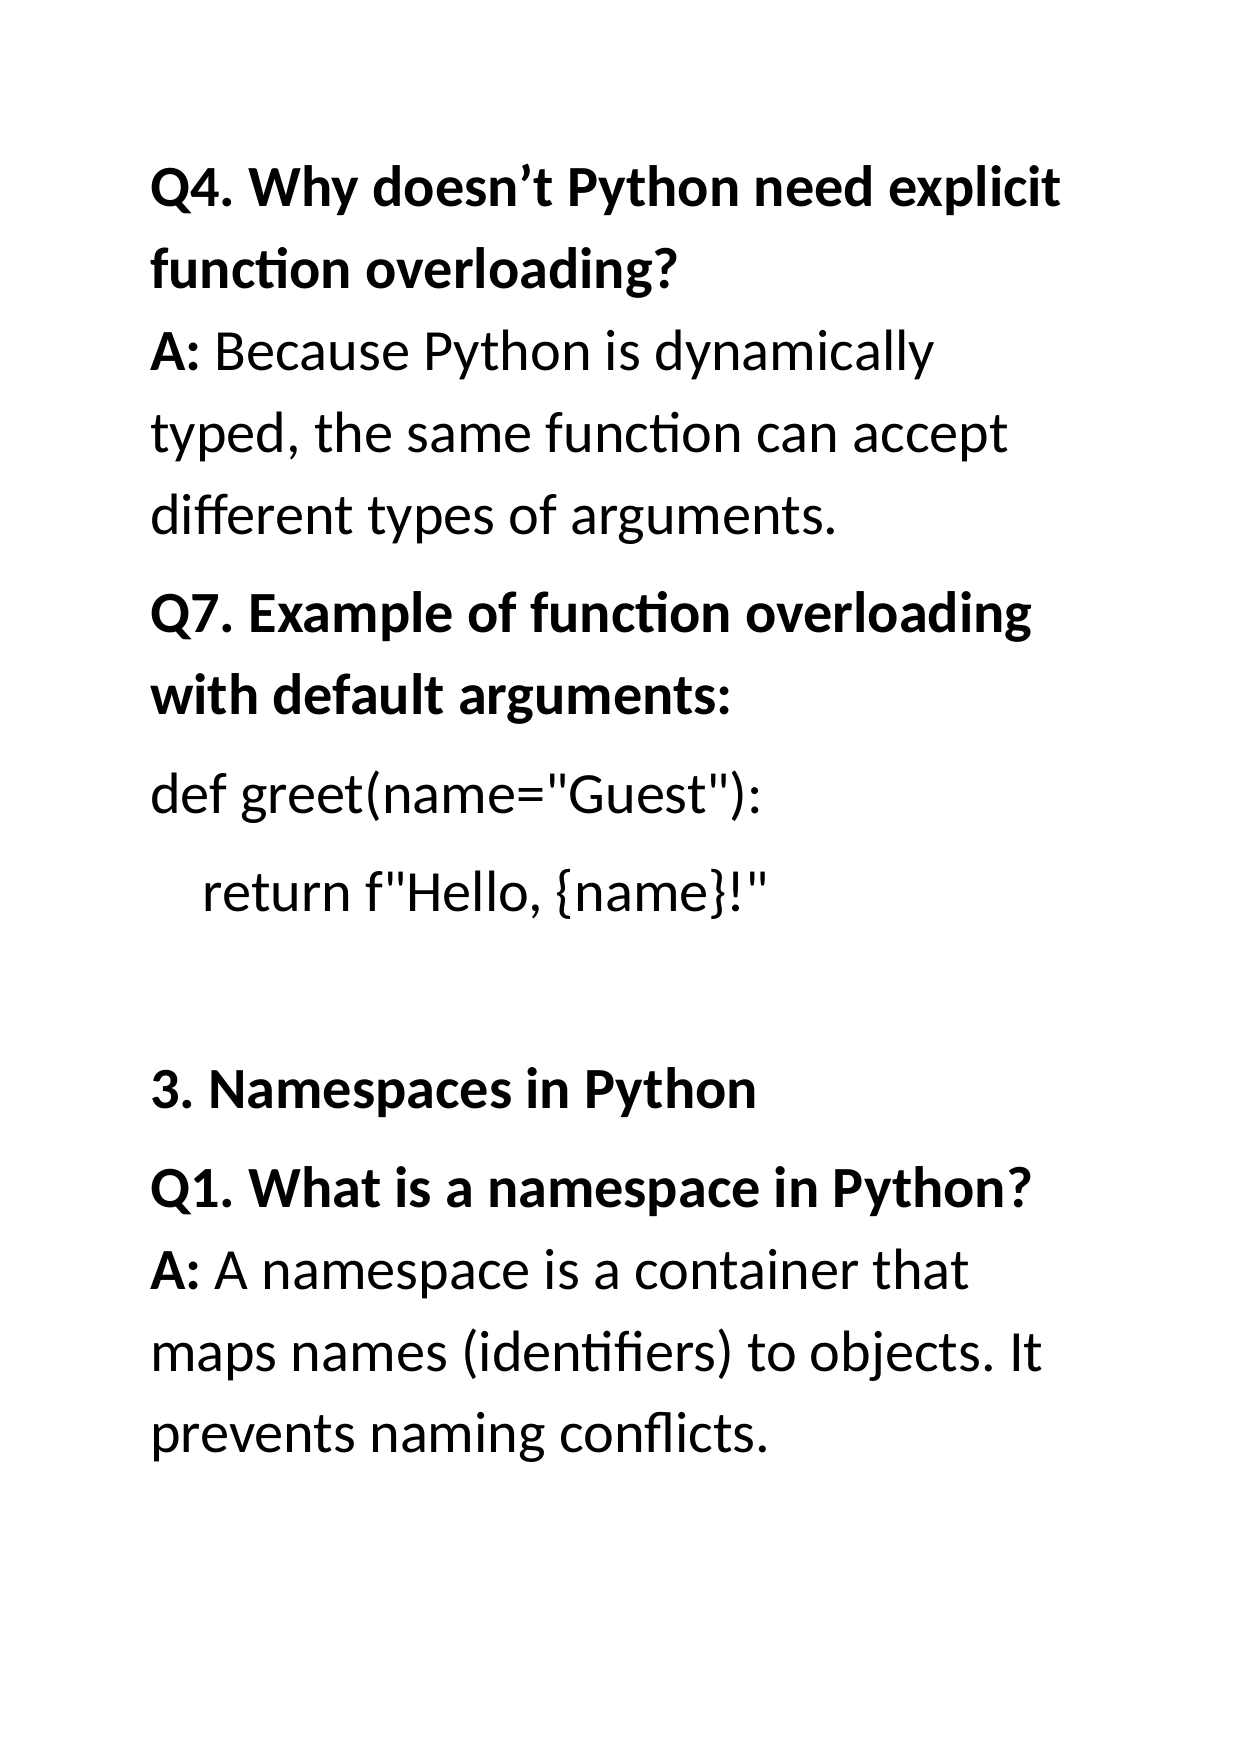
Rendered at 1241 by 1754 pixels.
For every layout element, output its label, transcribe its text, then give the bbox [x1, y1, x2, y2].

text Q4. Why doesn’t Python need explicit function overloading? A: Because Python is dynamically typed, the same function can accept different types of arguments. [150, 150, 1090, 549]
text Q7. Example of function overloading with default arguments: [150, 576, 1090, 729]
text def greet(name="Guest"): [150, 756, 1090, 828]
text Q1. What is a namespace in Python? A: A namespace is a container that maps names (identifiers) to objects. It prevents naming conflicts. [150, 1151, 1090, 1467]
text return f"Hello, {name}!" [150, 855, 1090, 926]
text 3. Namespaces in Python [150, 1052, 1090, 1123]
